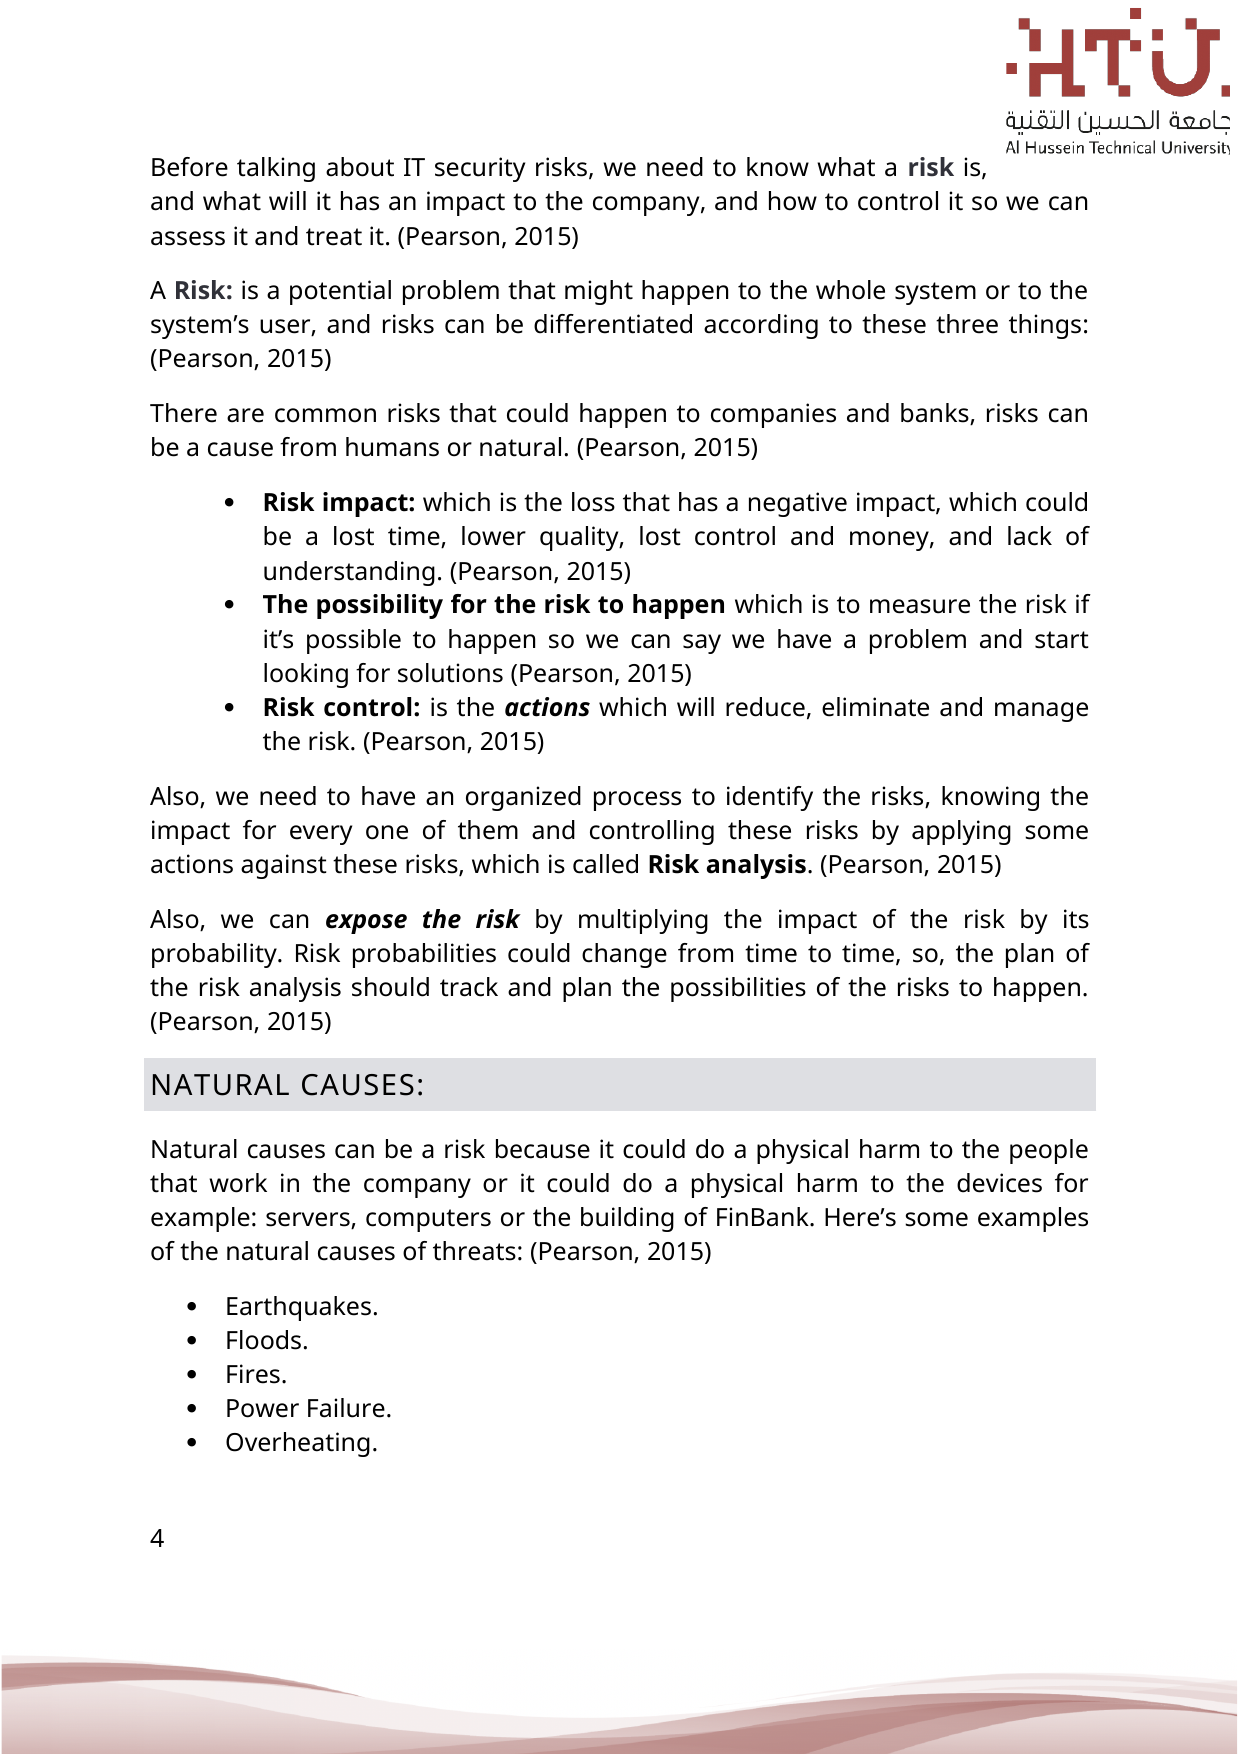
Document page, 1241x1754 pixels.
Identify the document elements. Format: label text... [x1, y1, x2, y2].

list Power Failure. [187, 1391, 1090, 1425]
list Risk impact: which is the loss that has a negative impact, which could be a lost time, lower quality, lost control and money, and lack of understanding. [225, 485, 1090, 587]
list Overheating. [187, 1425, 1090, 1459]
picture [1005, 7, 1230, 154]
subtitle Natural causes: [150, 1065, 1090, 1104]
text Also, we need to have an organized process to identify the risks, knowing the impact for every one of them and controlling these risks by applying some actions against these risks, which is called Risk analysis. [150, 778, 1090, 881]
list Fires. [187, 1357, 1090, 1391]
list The possibility for the risk to happen which is to measure the risk if it’s possible to happen so we can say we have a problem and start looking for solutions [225, 587, 1090, 689]
text Before talking about IT security risks, we need to know what a risk is, and what will it has an impact to the company, and how to control it so we can assess it and treat it. [150, 150, 1090, 252]
list Earthquakes. [187, 1288, 1090, 1323]
picture [1, 1649, 1238, 1754]
text Also, we can expose the risk by multiplying the impact of the risk by its probability. Risk probabilities could change from time to time, so, the plan of the risk analysis should track and plan the possibilities of the risks to happen. [150, 901, 1090, 1038]
text There are common risks that could happen to companies and banks, risks can be a cause from humans or natural. [150, 396, 1090, 464]
text Natural causes can be a risk because it could do a physical harm to the people that work in the company or it could do a physical harm to the devices for example: servers, computers or the building of FinBank. Here’s some examples of the natural causes of threats: [150, 1131, 1090, 1268]
text A Risk: is a potential problem that might happen to the whole system or to the system’s user, and risks can be differentiated according to these three things: [150, 273, 1090, 375]
list Floods. [187, 1323, 1090, 1357]
list Risk control: is the actions which will reduce, eliminate and manage the risk. [225, 689, 1090, 757]
